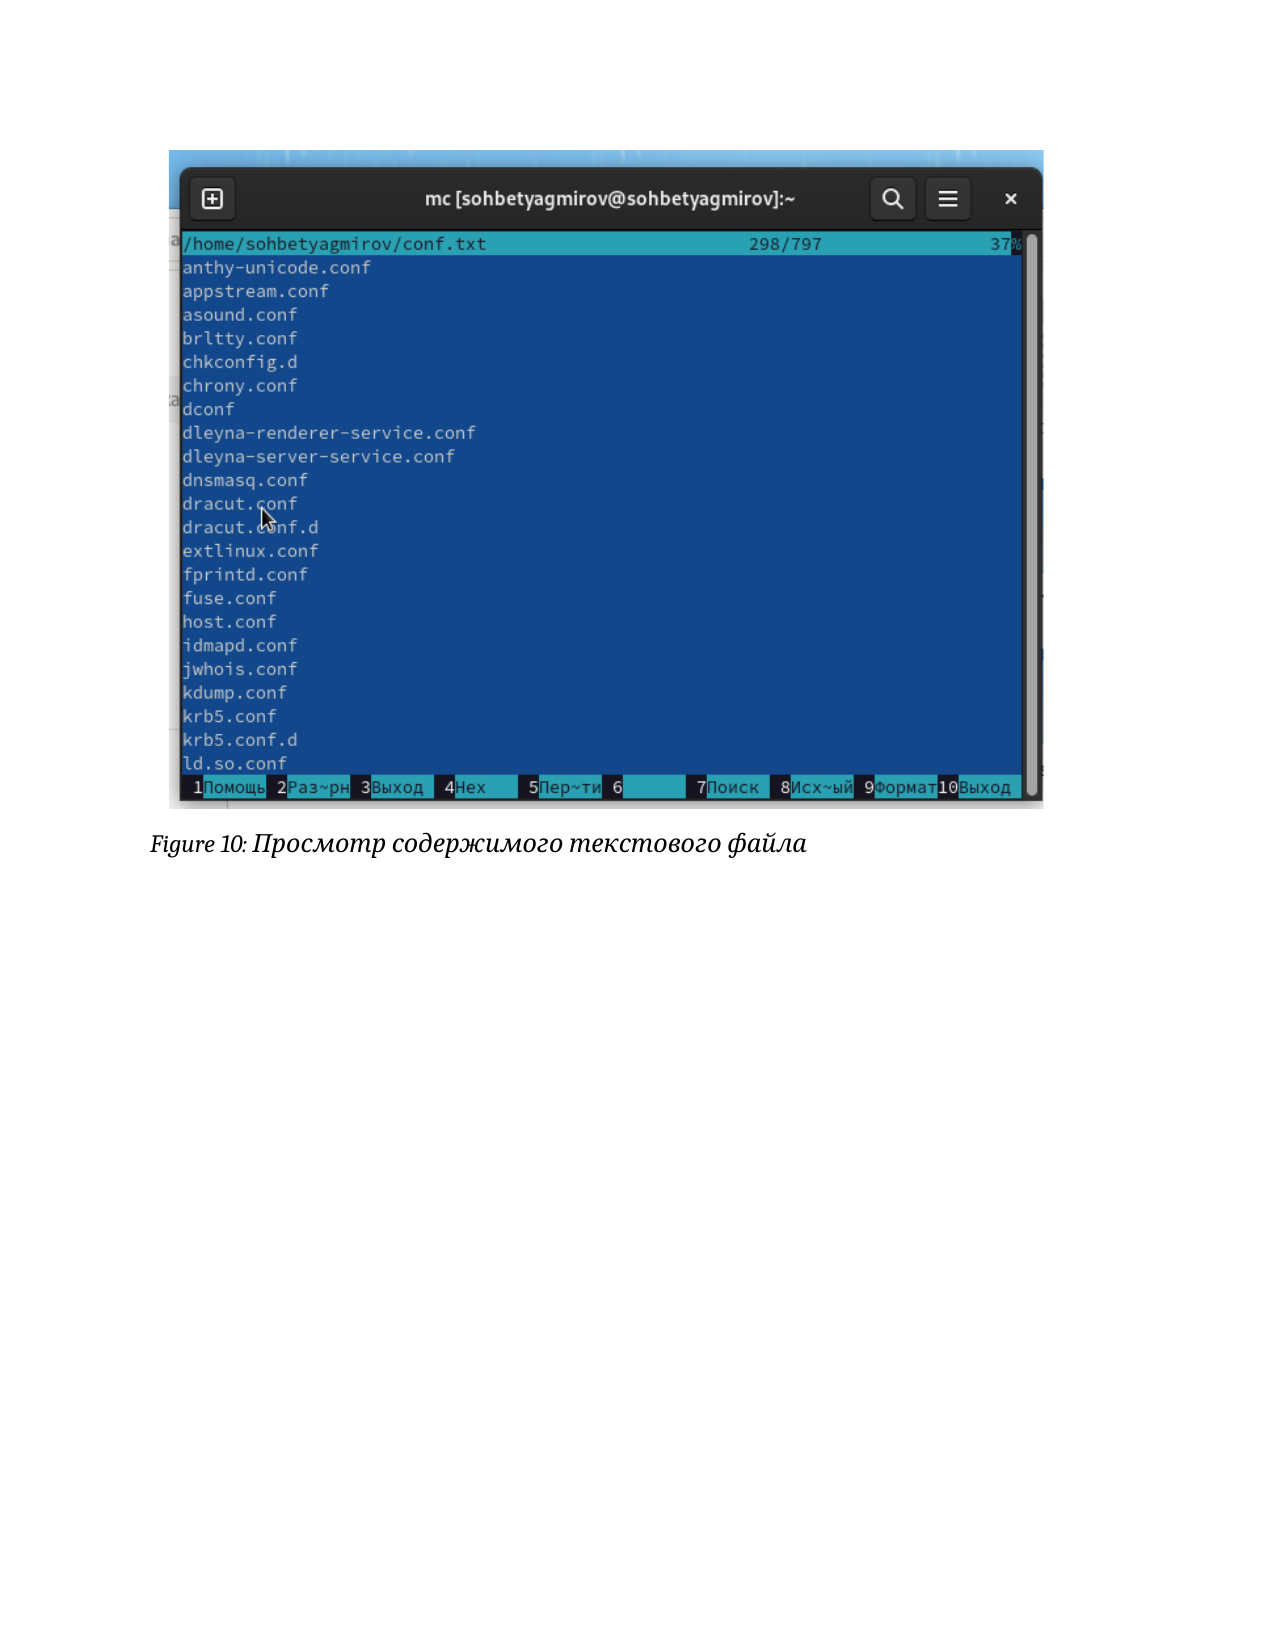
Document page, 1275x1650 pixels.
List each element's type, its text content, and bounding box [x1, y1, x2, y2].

picture [168, 150, 1044, 809]
text Figure 10: Просмотр содержимого текстового файла [150, 830, 1125, 858]
